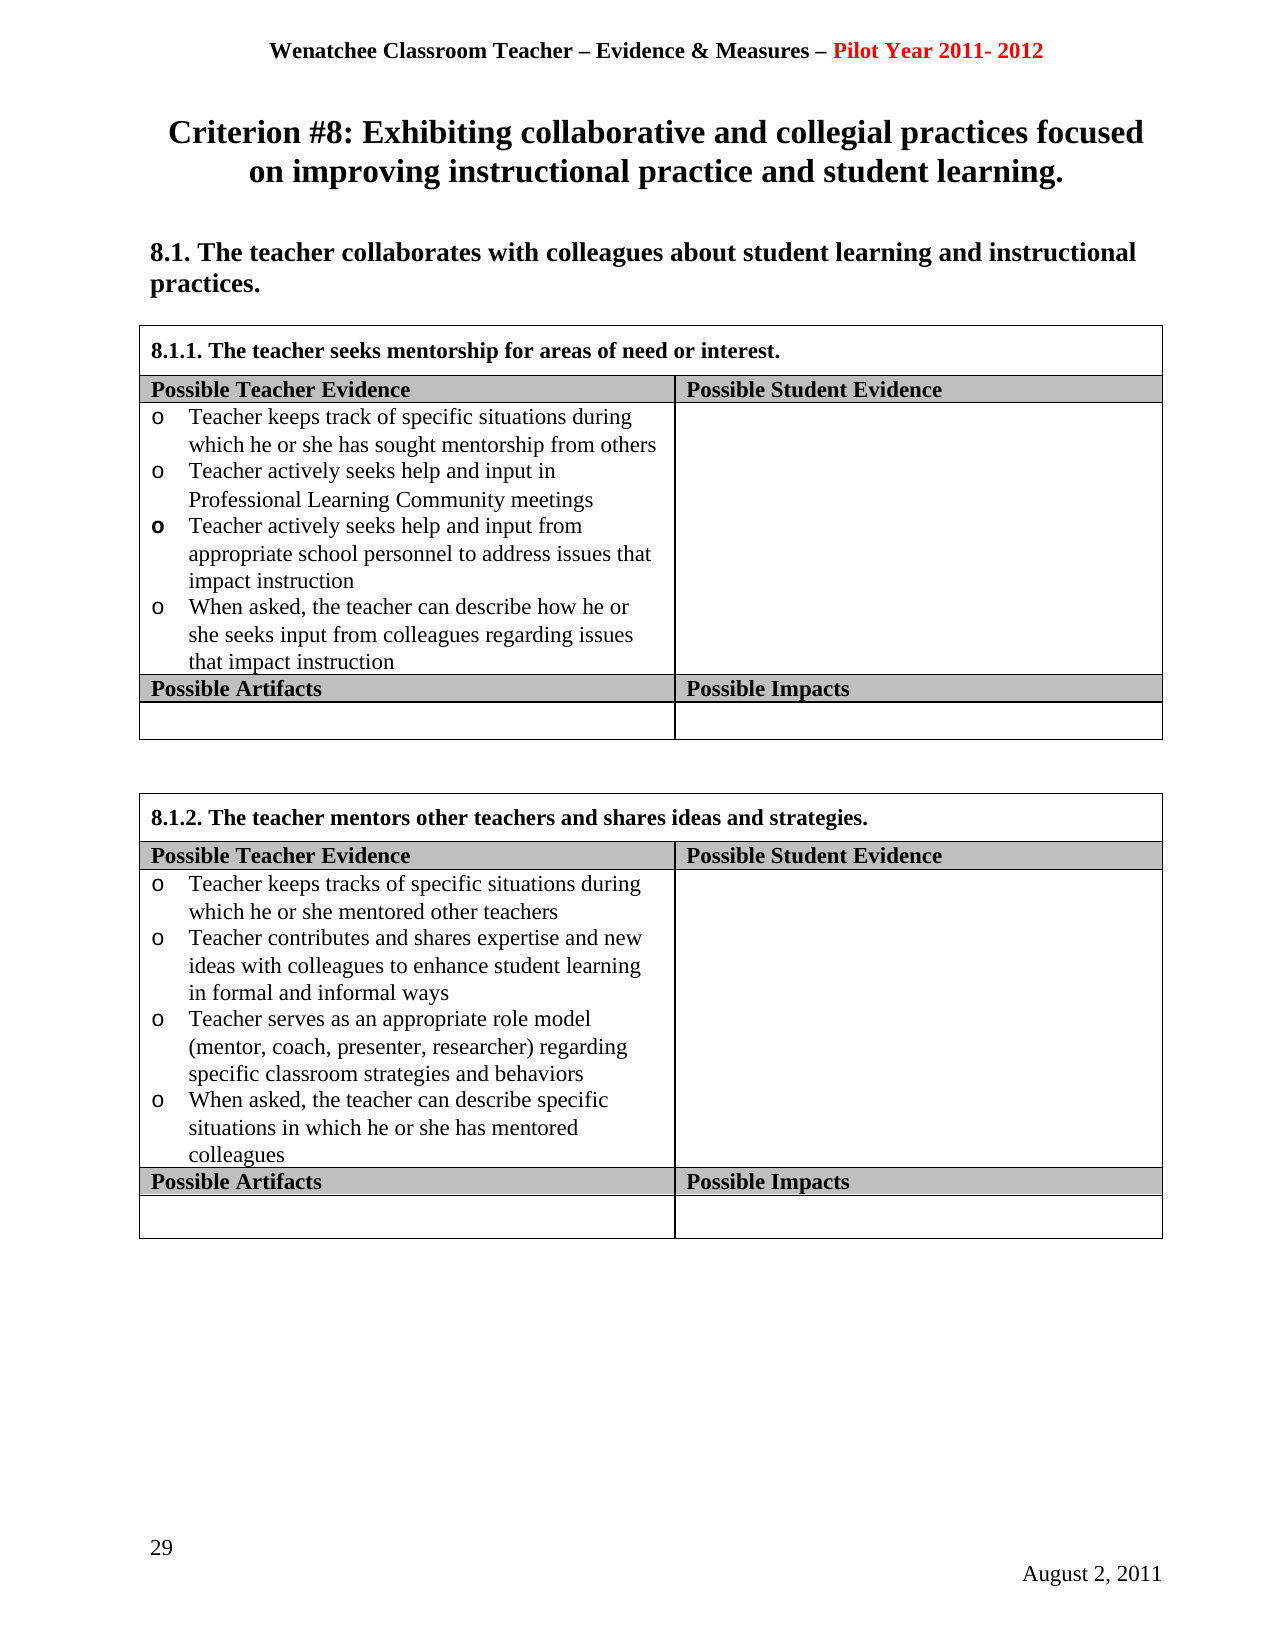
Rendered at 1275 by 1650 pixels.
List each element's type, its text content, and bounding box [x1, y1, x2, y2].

table_cell Possible Student Evidence [676, 376, 1162, 402]
table_header 8.1.2. The teacher mentors other teachers and shares ideas and strategies. [140, 794, 1162, 841]
table_cell [676, 870, 1162, 1167]
subtitle 8.1. The teacher collaborates with colleagues about student learning and instructional practices. [150, 236, 1162, 299]
table_cell Possible Impacts [676, 1168, 1162, 1194]
table_cell Possible Teacher Evidence [140, 842, 674, 869]
table_cell Teacher keeps tracks of specific situations during which he or she mentored other teachers Teacher contributes and shares expertise and new ideas with colleagues to enhance student learning in formal and informal ways Teacher serves as an appropriate role model (mentor, coach, presenter, researcher) regarding specific classroom strategies and behaviors When asked, the teacher can describe specific situations in which he or she has mentored colleagues [140, 870, 674, 1167]
table_cell [676, 403, 1162, 674]
table_cell [676, 703, 1162, 739]
table_cell Possible Impacts [676, 675, 1162, 701]
table_cell [676, 1196, 1162, 1237]
table_header 8.1.1. The teacher seeks mentorship for areas of need or interest. [140, 326, 1162, 374]
subtitle Criterion #8: Exhibiting collaborative and collegial practices focused on improving instructional practice and student learning. [150, 112, 1162, 189]
table_cell Teacher keeps track of specific situations during which he or she has sought mentorship from others Teacher actively seeks help and input in Professional Learning Community meetings Teacher actively seeks help and input from appropriate school personnel to address issues that impact instruction When asked, the teacher can describe how he or she seeks input from colleagues regarding issues that impact instruction [140, 403, 674, 674]
table_cell [140, 1196, 674, 1237]
table_cell Possible Artifacts [140, 1168, 674, 1194]
table_cell Possible Student Evidence [676, 842, 1162, 869]
table_cell [140, 703, 674, 739]
table_cell Possible Teacher Evidence [140, 376, 674, 402]
table_cell Possible Artifacts [140, 675, 674, 701]
